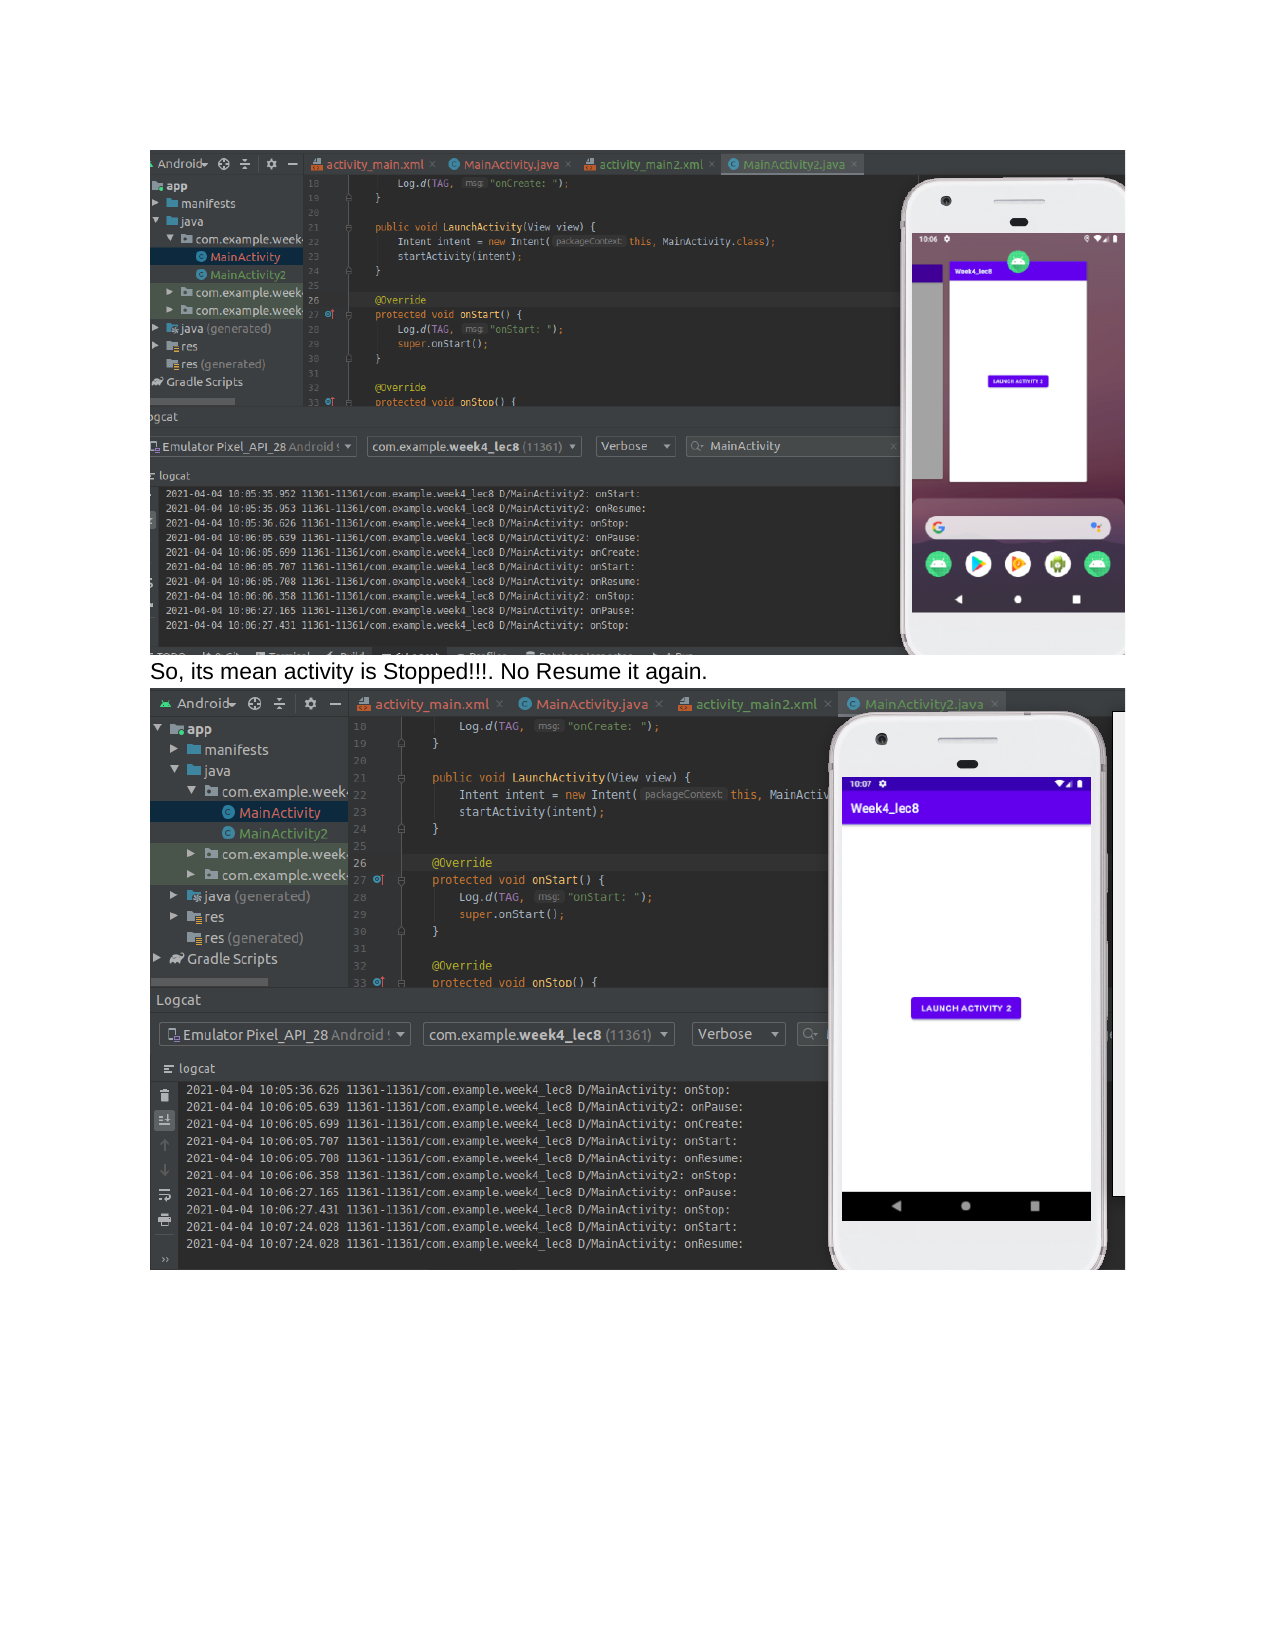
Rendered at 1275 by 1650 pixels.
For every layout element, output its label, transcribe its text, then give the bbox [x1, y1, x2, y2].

picture [150, 150, 1125, 655]
text So, its mean activity is Stopped!!!. No Resume it again. [150, 658, 1125, 684]
picture [150, 688, 1125, 1270]
